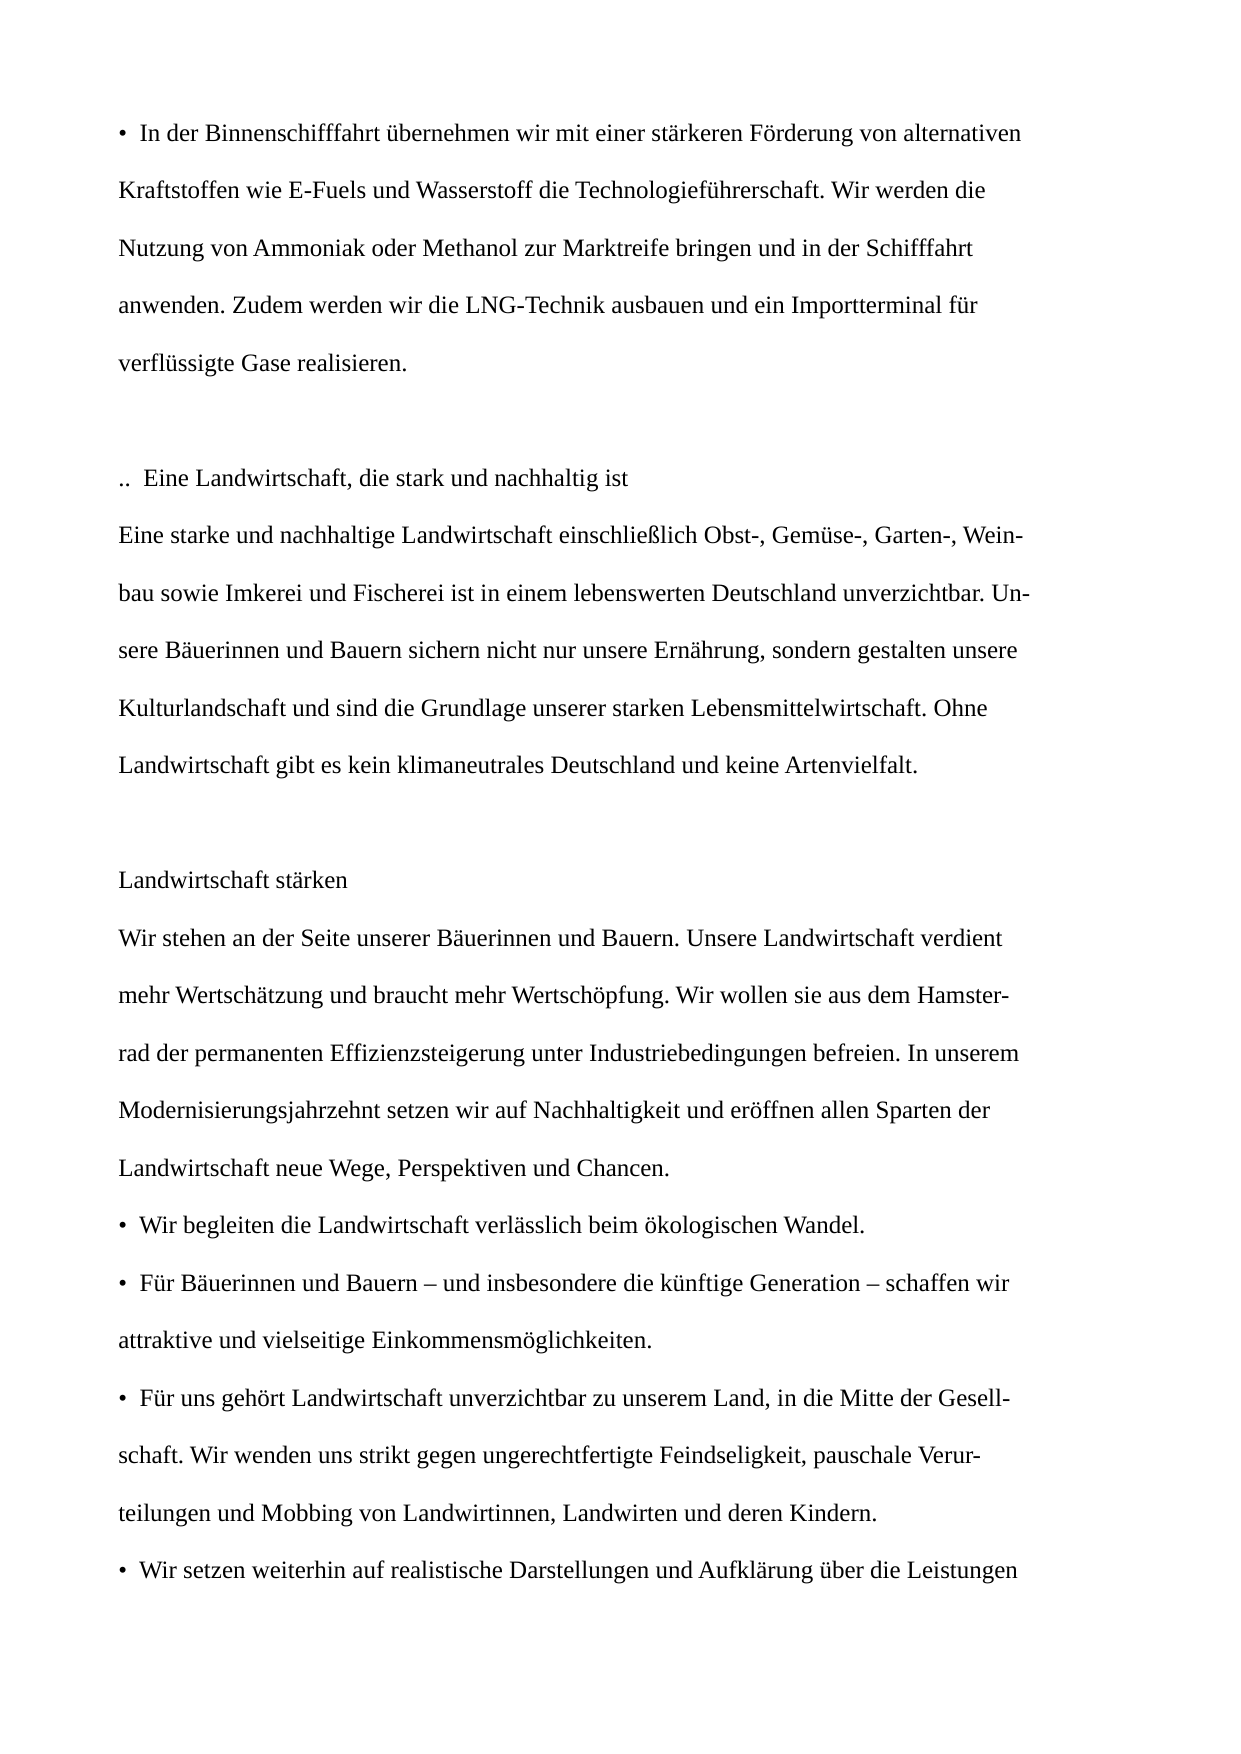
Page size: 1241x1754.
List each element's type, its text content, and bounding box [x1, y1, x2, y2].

text • Für Bäuerinnen und Bauern – und insbesondere die künftige Generation – schaffen wir [118, 1268, 1122, 1297]
text Wir stehen an der Seite unserer Bäuerinnen und Bauern. Unsere Landwirtschaft verdient [118, 923, 1122, 952]
text Landwirtschaft stärken [118, 866, 1122, 894]
text verflüssigte Gase realisieren. [118, 348, 1122, 377]
text • Wir begleiten die Landwirtschaft verlässlich beim ökologischen Wandel. [118, 1211, 1122, 1239]
text • Wir setzen weiterhin auf realistische Darstellungen und Aufklärung über die Leistungen [118, 1556, 1122, 1584]
text bau sowie Imkerei und Fischerei ist in einem lebenswerten Deutschland unverzichtbar. Un- [118, 578, 1122, 607]
text anwenden. Zudem werden wir die LNG-Technik ausbauen und ein Importterminal für [118, 291, 1122, 319]
text .. Eine Landwirtschaft, die stark und nachhaltig ist [118, 463, 1122, 492]
text • Für uns gehört Landwirtschaft unverzichtbar zu unserem Land, in die Mitte der Gesell- [118, 1383, 1122, 1412]
text Modernisierungsjahrzehnt setzen wir auf Nachhaltigkeit und eröffnen allen Sparten der [118, 1096, 1122, 1124]
text teilungen und Mobbing von Landwirtinnen, Landwirten und deren Kindern. [118, 1498, 1122, 1527]
text Kraftstoffen wie E-Fuels und Wasserstoff die Technologieführerschaft. Wir werden die [118, 176, 1122, 204]
text Nutzung von Ammoniak oder Methanol zur Marktreife bringen und in der Schifffahrt [118, 233, 1122, 262]
text schaft. Wir wenden uns strikt gegen ungerechtfertigte Feindseligkeit, pauschale Verur- [118, 1441, 1122, 1469]
text Landwirtschaft neue Wege, Perspektiven und Chancen. [118, 1153, 1122, 1182]
text Kulturlandschaft und sind die Grundlage unserer starken Lebensmittelwirtschaft. Ohne [118, 693, 1122, 722]
text • In der Binnenschifffahrt übernehmen wir mit einer stärkeren Förderung von alternativen [118, 118, 1122, 147]
text Eine starke und nachhaltige Landwirtschaft einschließlich Obst-, Gemüse-, Garten-, Wein- [118, 521, 1122, 549]
text rad der permanenten Effizienzsteigerung unter Industriebedingungen befreien. In unserem [118, 1038, 1122, 1067]
text mehr Wertschätzung und braucht mehr Wertschöpfung. Wir wollen sie aus dem Hamster- [118, 981, 1122, 1009]
text Landwirtschaft gibt es kein klimaneutrales Deutschland und keine Artenvielfalt. [118, 751, 1122, 779]
text sere Bäuerinnen und Bauern sichern nicht nur unsere Ernährung, sondern gestalten unsere [118, 636, 1122, 664]
text attraktive und vielseitige Einkommensmöglichkeiten. [118, 1326, 1122, 1354]
